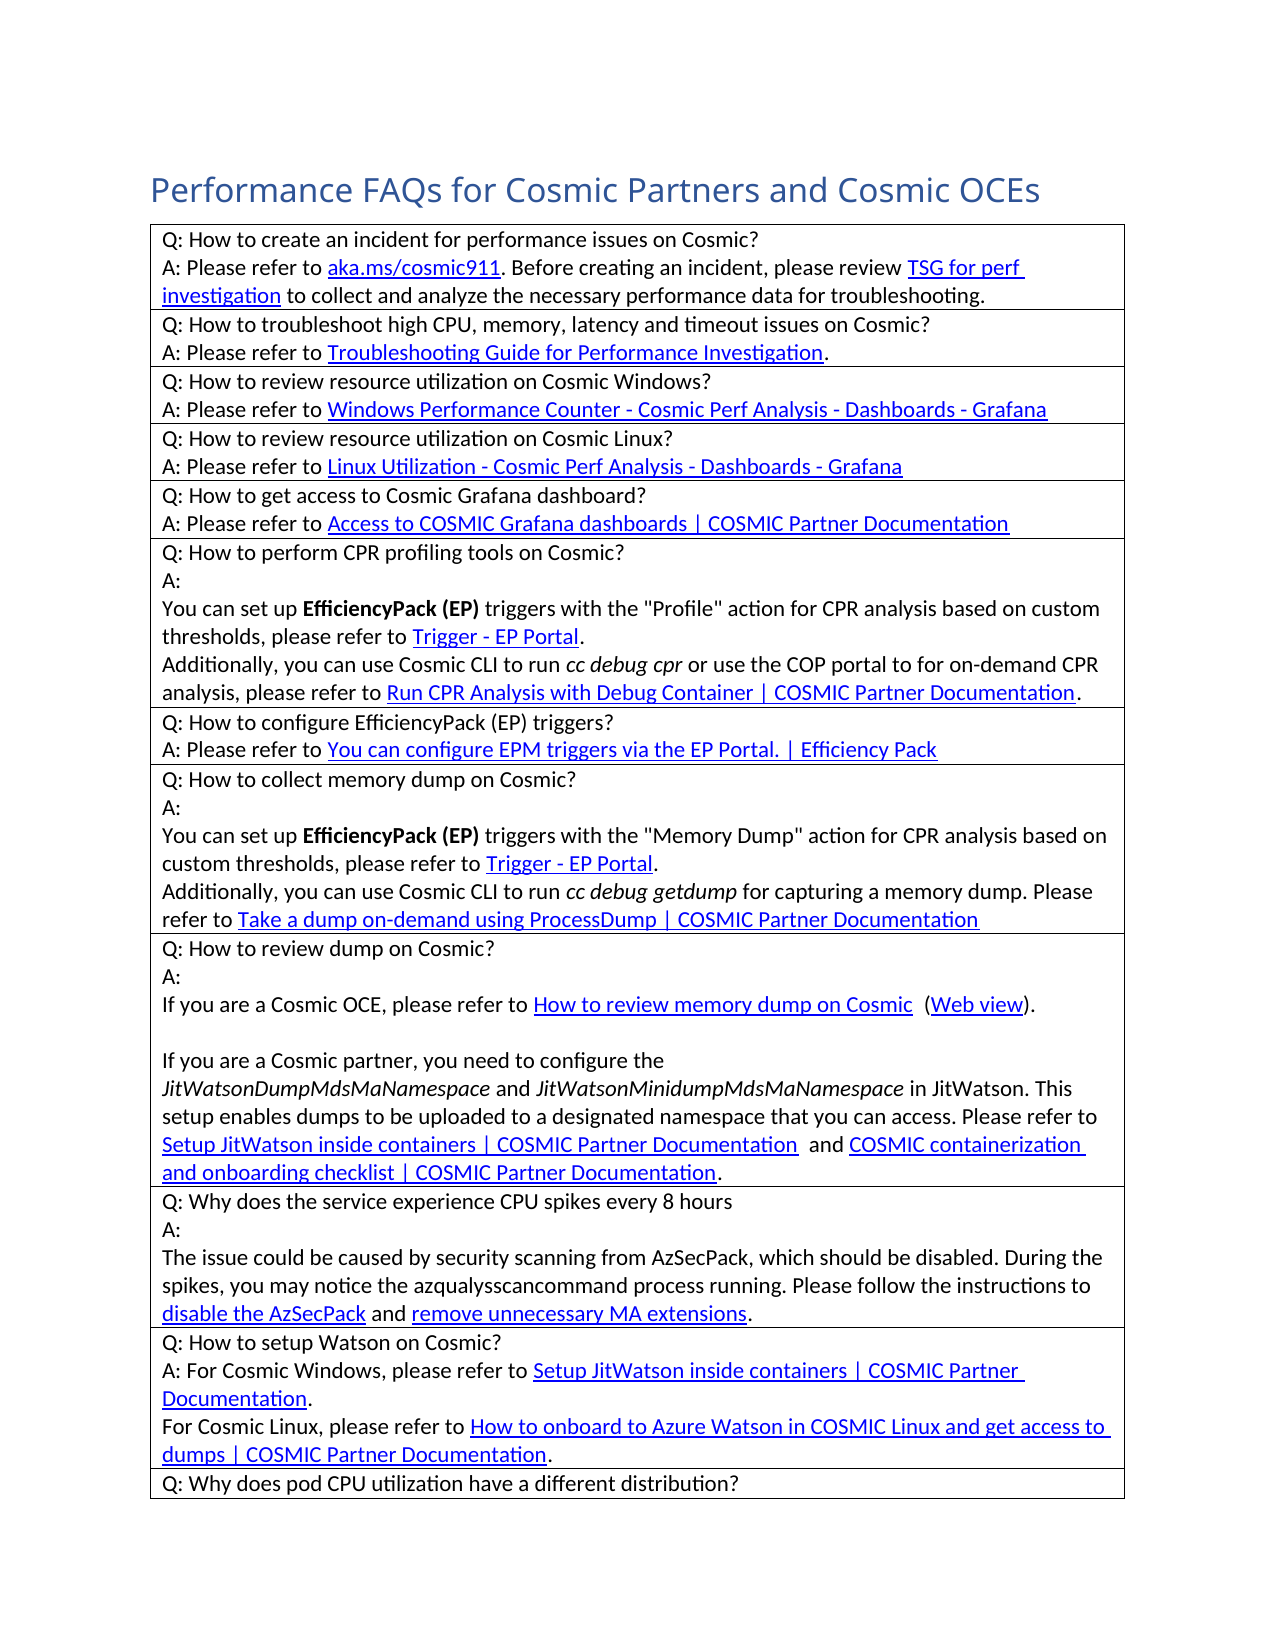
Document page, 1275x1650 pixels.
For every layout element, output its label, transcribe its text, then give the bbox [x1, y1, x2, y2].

table_cell Q: How to review dump on Cosmic? A: If you are a Cosmic OCE, please refer to How to review memory dump on Cosmic (Web view). If you are a Cosmic partner, you need to configure the JitWatsonDumpMdsMaNamespace and JitWatsonMinidumpMdsMaNamespace in JitWatson. This setup enables dumps to be uploaded to a designated namespace that you can access. Please refer to Setup JitWatson inside containers | COSMIC Partner Documentation and COSMIC containerization and onboarding checklist | COSMIC Partner Documentation. [151, 934, 1124, 1186]
table_cell Q: Why does the service experience CPU spikes every 8 hours A: The issue could be caused by security scanning from AzSecPack, which should be disabled. During the spikes, you may notice the azqualysscancommand process running. Please follow the instructions to disable the AzSecPack and remove unnecessary MA extensions. [151, 1187, 1124, 1327]
table_cell Q: How to review resource utilization on Cosmic Windows? A: Please refer to Windows Performance Counter - Cosmic Perf Analysis - Dashboards - Grafana [151, 367, 1124, 423]
table_cell Q: How to perform CPR profiling tools on Cosmic? A: You can set up EfficiencyPack (EP) triggers with the "Profile" action for CPR analysis based on custom thresholds, please refer to Trigger - EP Portal. Additionally, you can use Cosmic CLI to run cc debug cpr or use the COP portal to for on-demand CPR analysis, please refer to Run CPR Analysis with Debug Container | COSMIC Partner Documentation. [151, 539, 1124, 707]
table_cell Q: How to setup Watson on Cosmic? A: For Cosmic Windows, please refer to Setup JitWatson inside containers | COSMIC Partner Documentation. For Cosmic Linux, please refer to How to onboard to Azure Watson in COSMIC Linux and get access to dumps | COSMIC Partner Documentation. [151, 1328, 1124, 1468]
subtitle Performance FAQs for Cosmic Partners and Cosmic OCEs [150, 167, 1125, 212]
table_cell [151, 1469, 1124, 1497]
table_header Q: How to create an incident for performance issues on Cosmic? A: Please refer to aka.ms/cosmic911. Before creating an incident, please review TSG for perf investigation to collect and analyze the necessary performance data for troubleshooting. [151, 225, 1124, 309]
table_cell Q: How to configure EfficiencyPack (EP) triggers? A: Please refer to You can configure EPM triggers via the EP Portal. | Efficiency Pack [151, 708, 1124, 764]
table_cell Q: How to review resource utilization on Cosmic Linux? A: Please refer to Linux Utilization - Cosmic Perf Analysis - Dashboards - Grafana [151, 424, 1124, 480]
table_cell Q: How to collect memory dump on Cosmic? A: You can set up EfficiencyPack (EP) triggers with the "Memory Dump" action for CPR analysis based on custom thresholds, please refer to Trigger - EP Portal. Additionally, you can use Cosmic CLI to run cc debug getdump for capturing a memory dump. Please refer to Take a dump on-demand using ProcessDump | COSMIC Partner Documentation [151, 765, 1124, 933]
table_cell Q: How to get access to Cosmic Grafana dashboard? A: Please refer to Access to COSMIC Grafana dashboards | COSMIC Partner Documentation [151, 481, 1124, 537]
table_cell Q: How to troubleshoot high CPU, memory, latency and timeout issues on Cosmic? A: Please refer to Troubleshooting Guide for Performance Investigation. [151, 310, 1124, 366]
